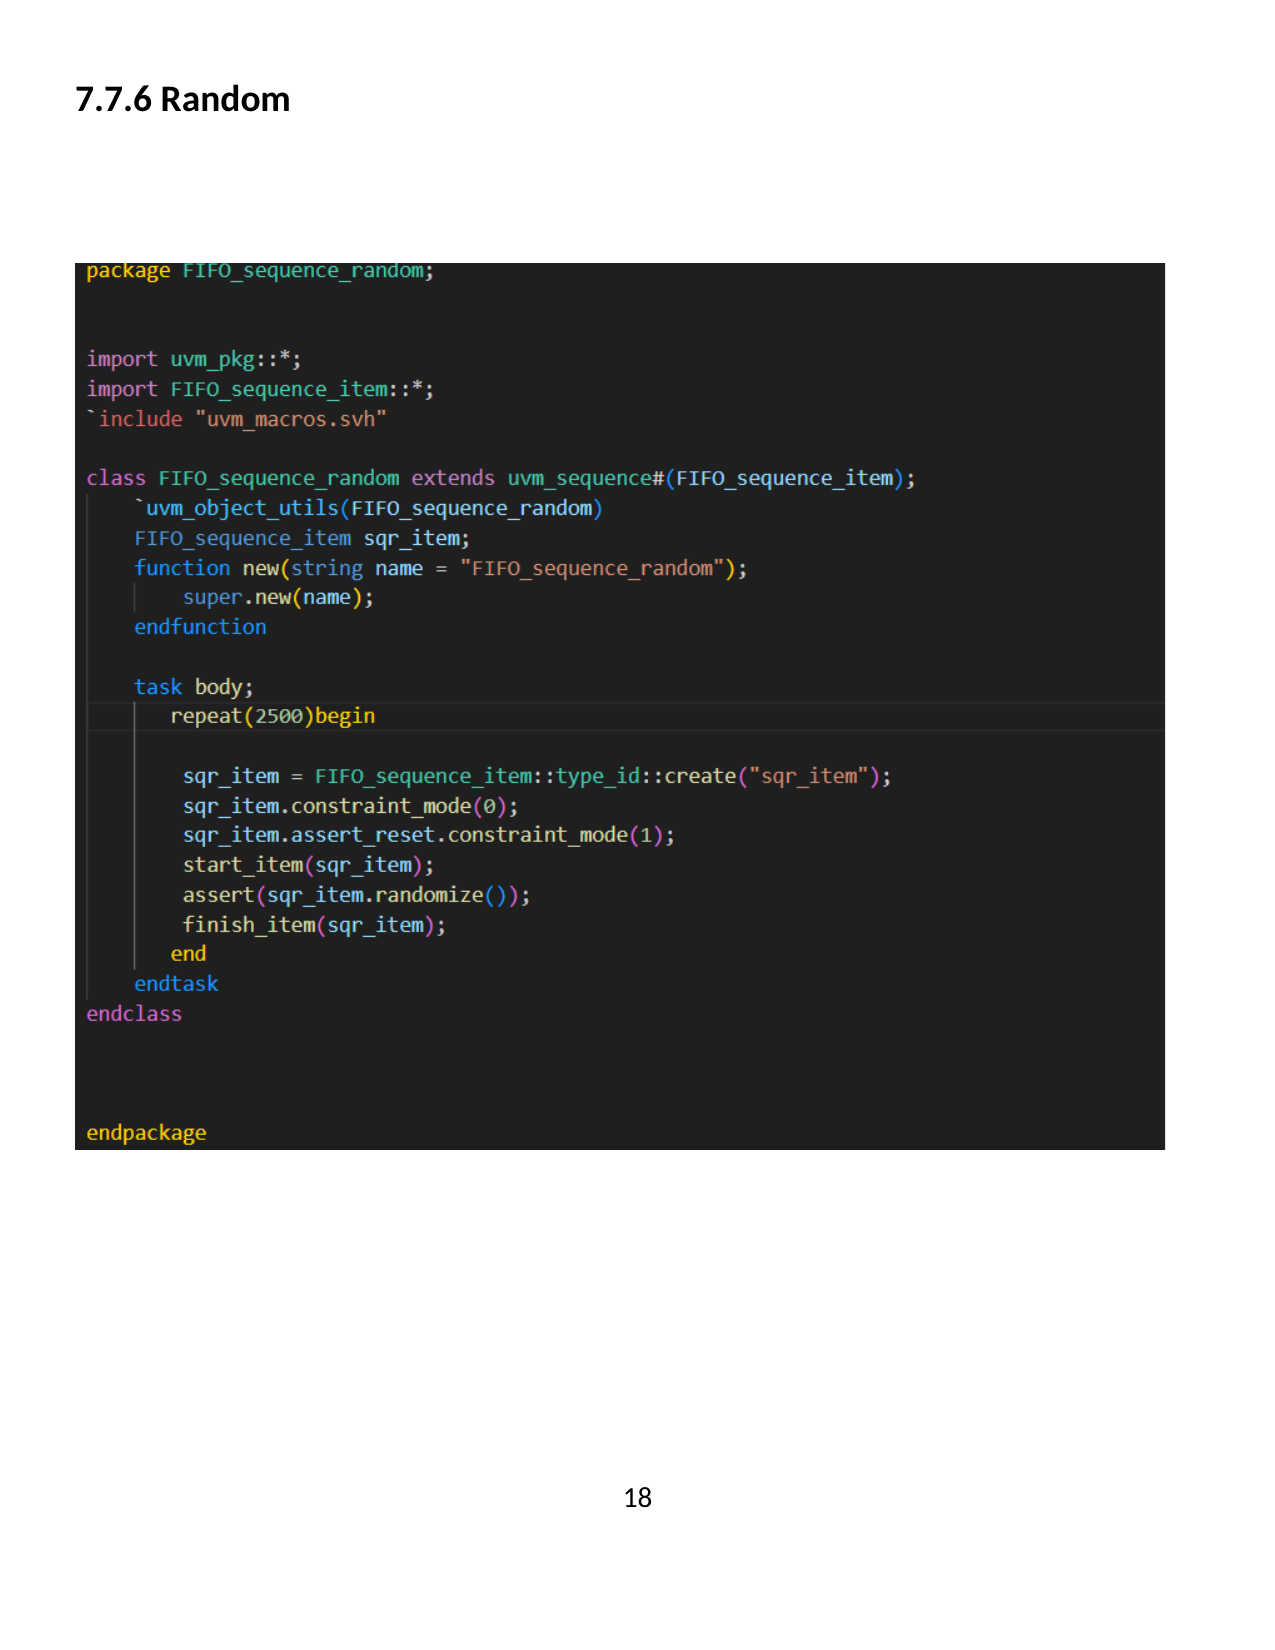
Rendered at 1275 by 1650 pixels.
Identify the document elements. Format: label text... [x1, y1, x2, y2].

text 18 [75, 1479, 1200, 1515]
text 7.7.6 Random [75, 75, 1200, 121]
picture [75, 263, 1166, 1150]
